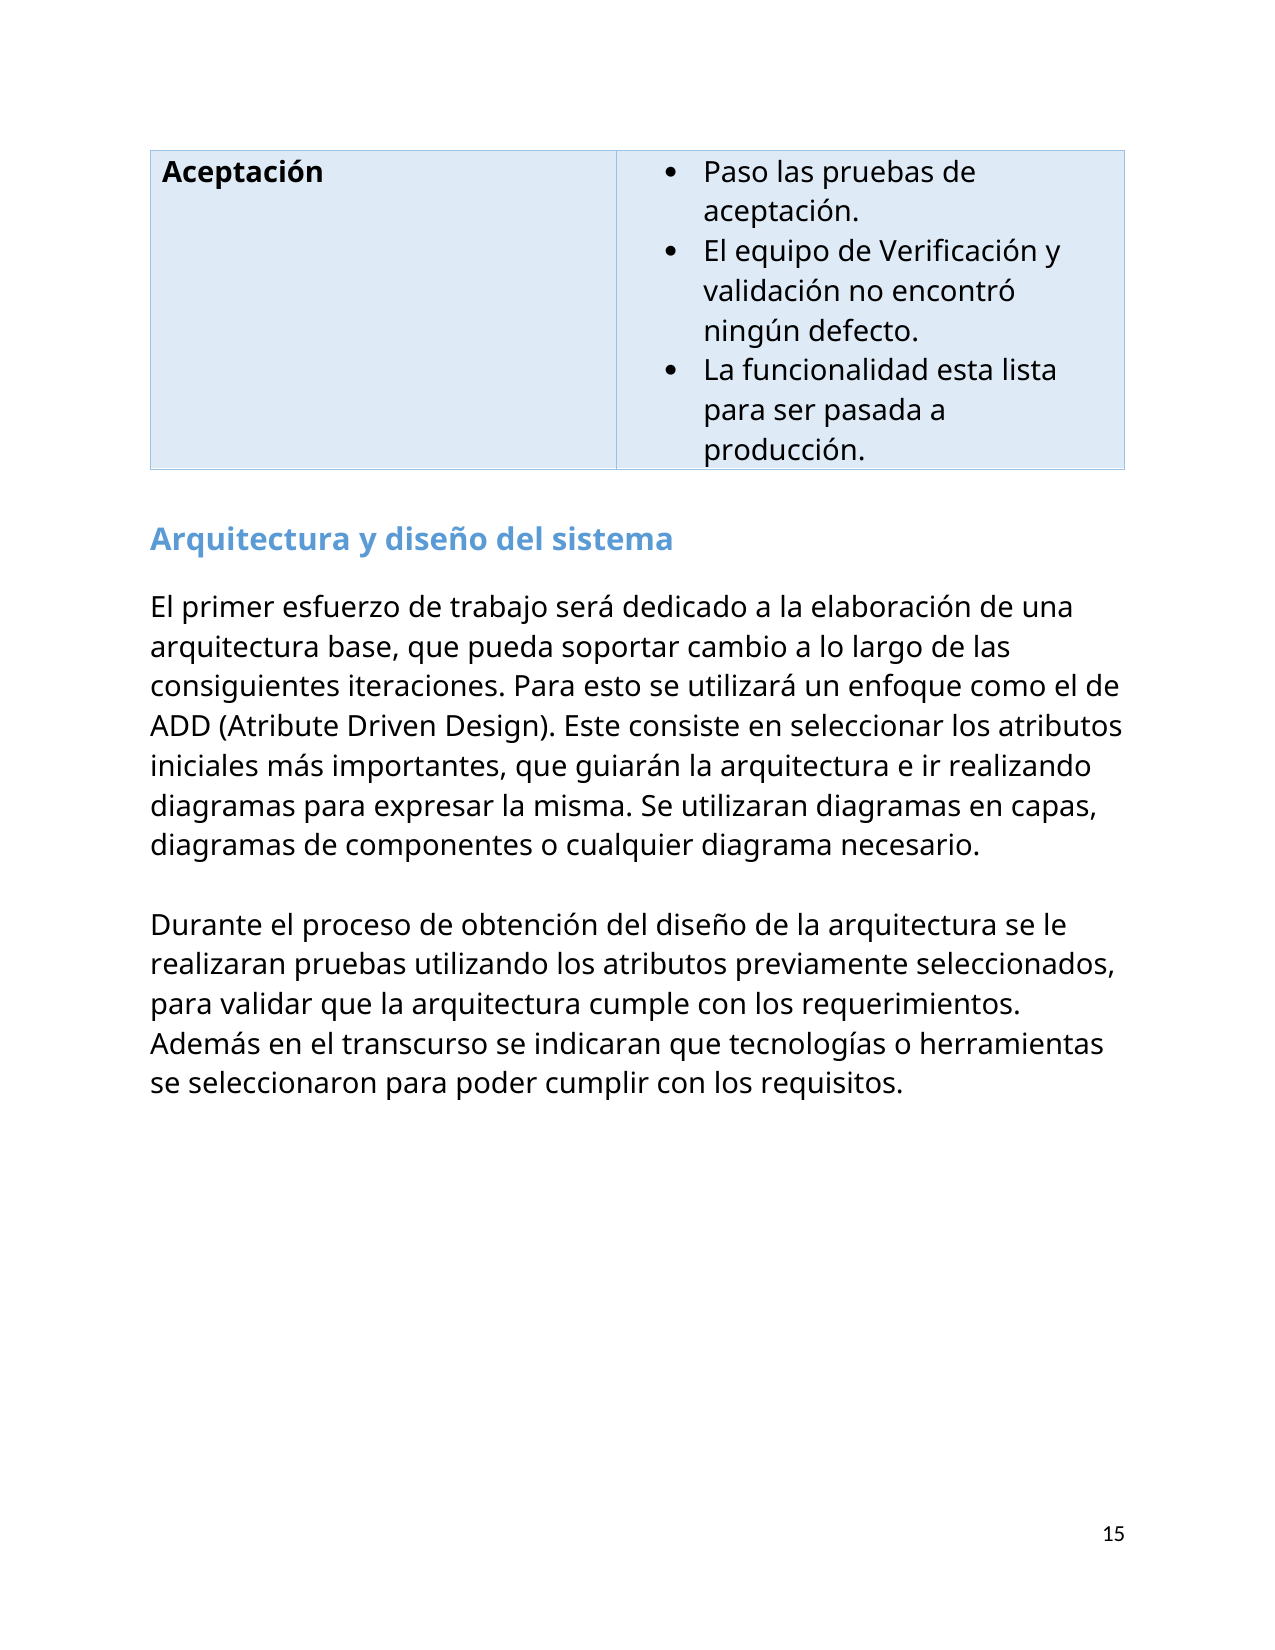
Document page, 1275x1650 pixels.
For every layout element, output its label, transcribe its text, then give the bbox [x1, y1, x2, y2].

text El primer esfuerzo de trabajo será dedicado a la elaboración de una arquitectura base, que pueda soportar cambio a lo largo de las consiguientes iteraciones. Para esto se utilizará un enfoque como el de ADD (Atribute Driven Design). Este consiste en seleccionar los atributos iniciales más importantes, que guiarán la arquitectura e ir realizando diagramas para expresar la misma. Se utilizaran diagramas en capas, diagramas de componentes o cualquier diagrama necesario. [150, 586, 1125, 864]
subtitle Arquitectura y diseño del sistema [150, 517, 1125, 560]
table_cell Paso las pruebas de aceptación. El equipo de Verificación y validación no encontró ningún defecto. La funcionalidad esta lista para ser pasada a producción. [617, 151, 1124, 468]
table_cell Aceptación [151, 151, 616, 468]
text Durante el proceso de obtención del diseño de la arquitectura se le realizaran pruebas utilizando los atributos previamente seleccionados, para validar que la arquitectura cumple con los requerimientos. Además en el transcurso se indicaran que tecnologías o herramientas se seleccionaron para poder cumplir con los requisitos. [150, 904, 1125, 1102]
